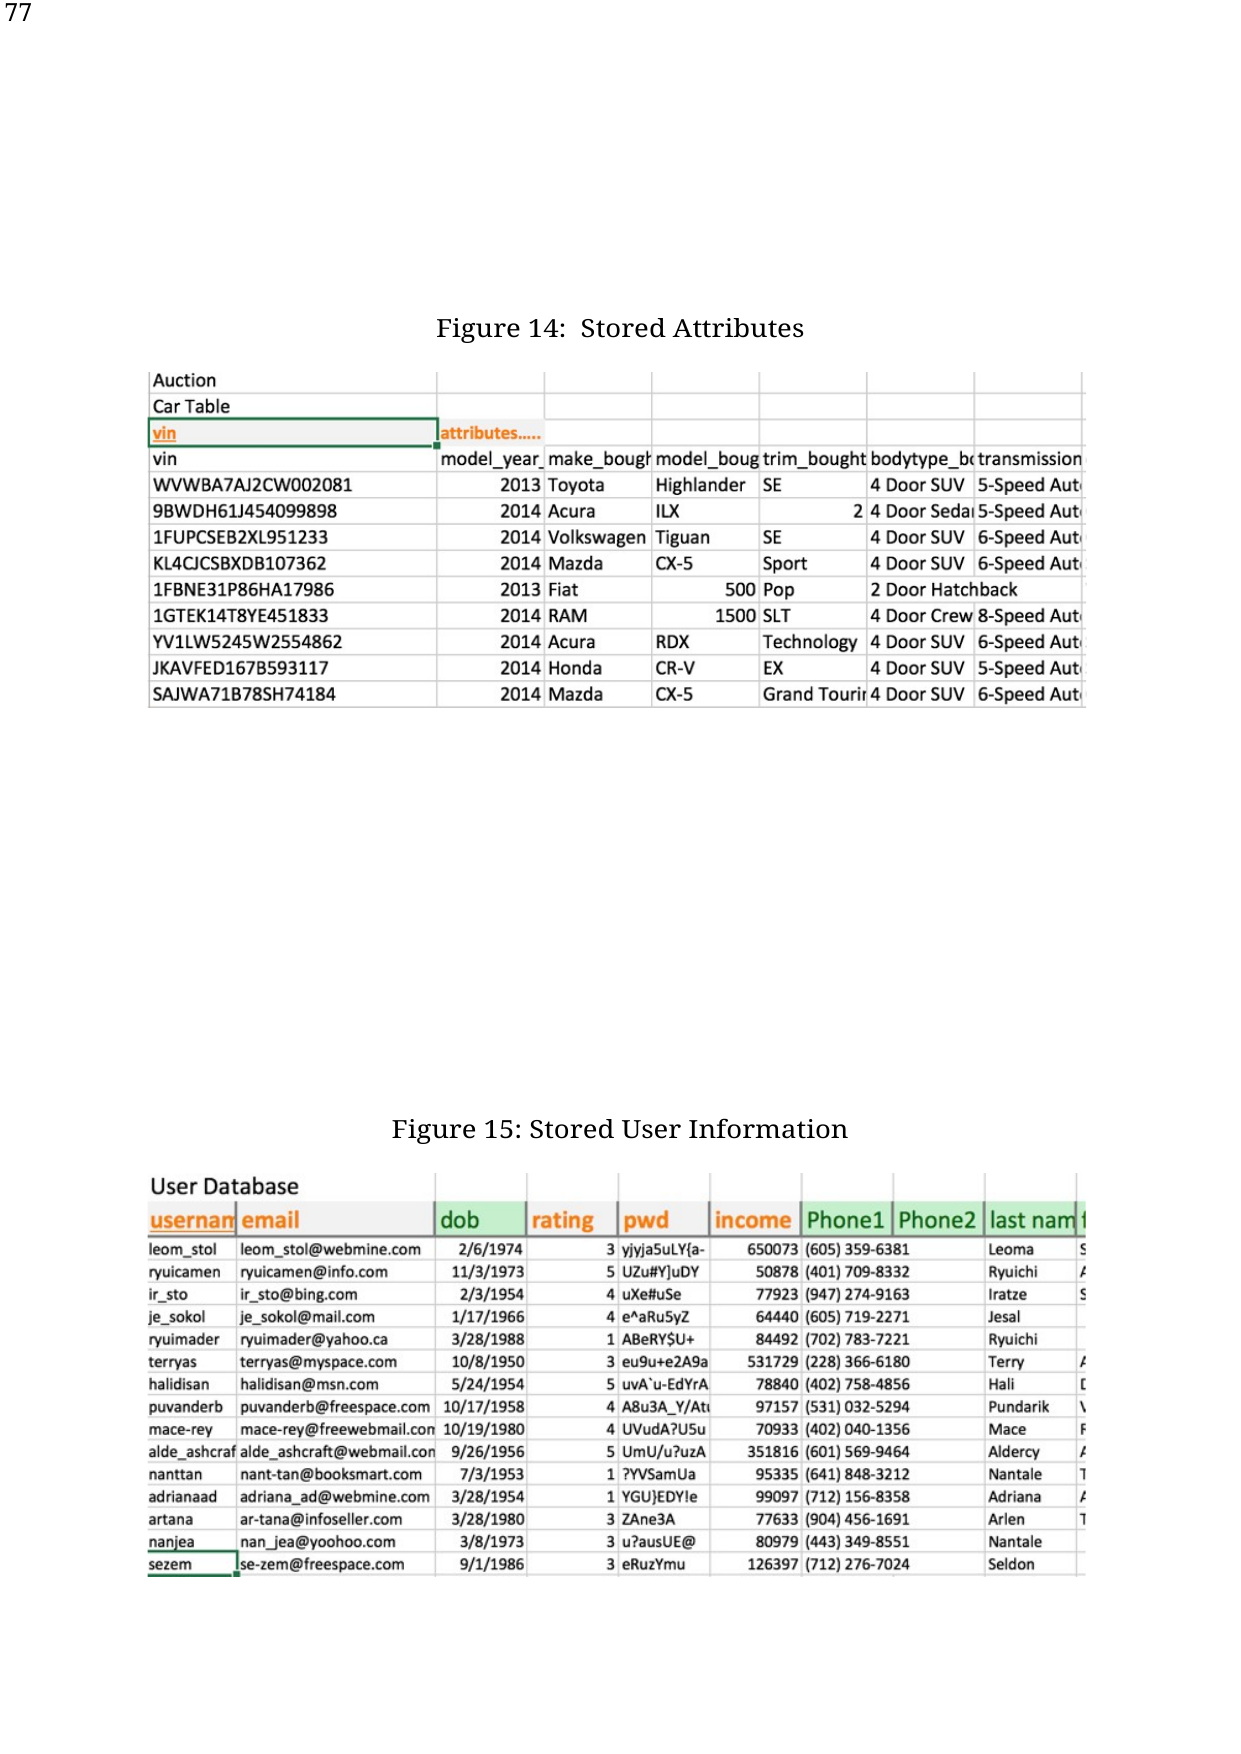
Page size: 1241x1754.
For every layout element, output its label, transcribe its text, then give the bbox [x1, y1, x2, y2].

picture [147, 1173, 1086, 1577]
picture [147, 372, 1087, 708]
text Figure 14: Stored Attributes [140, 311, 1100, 345]
text Figure 15: Stored User Information [140, 1112, 1100, 1146]
